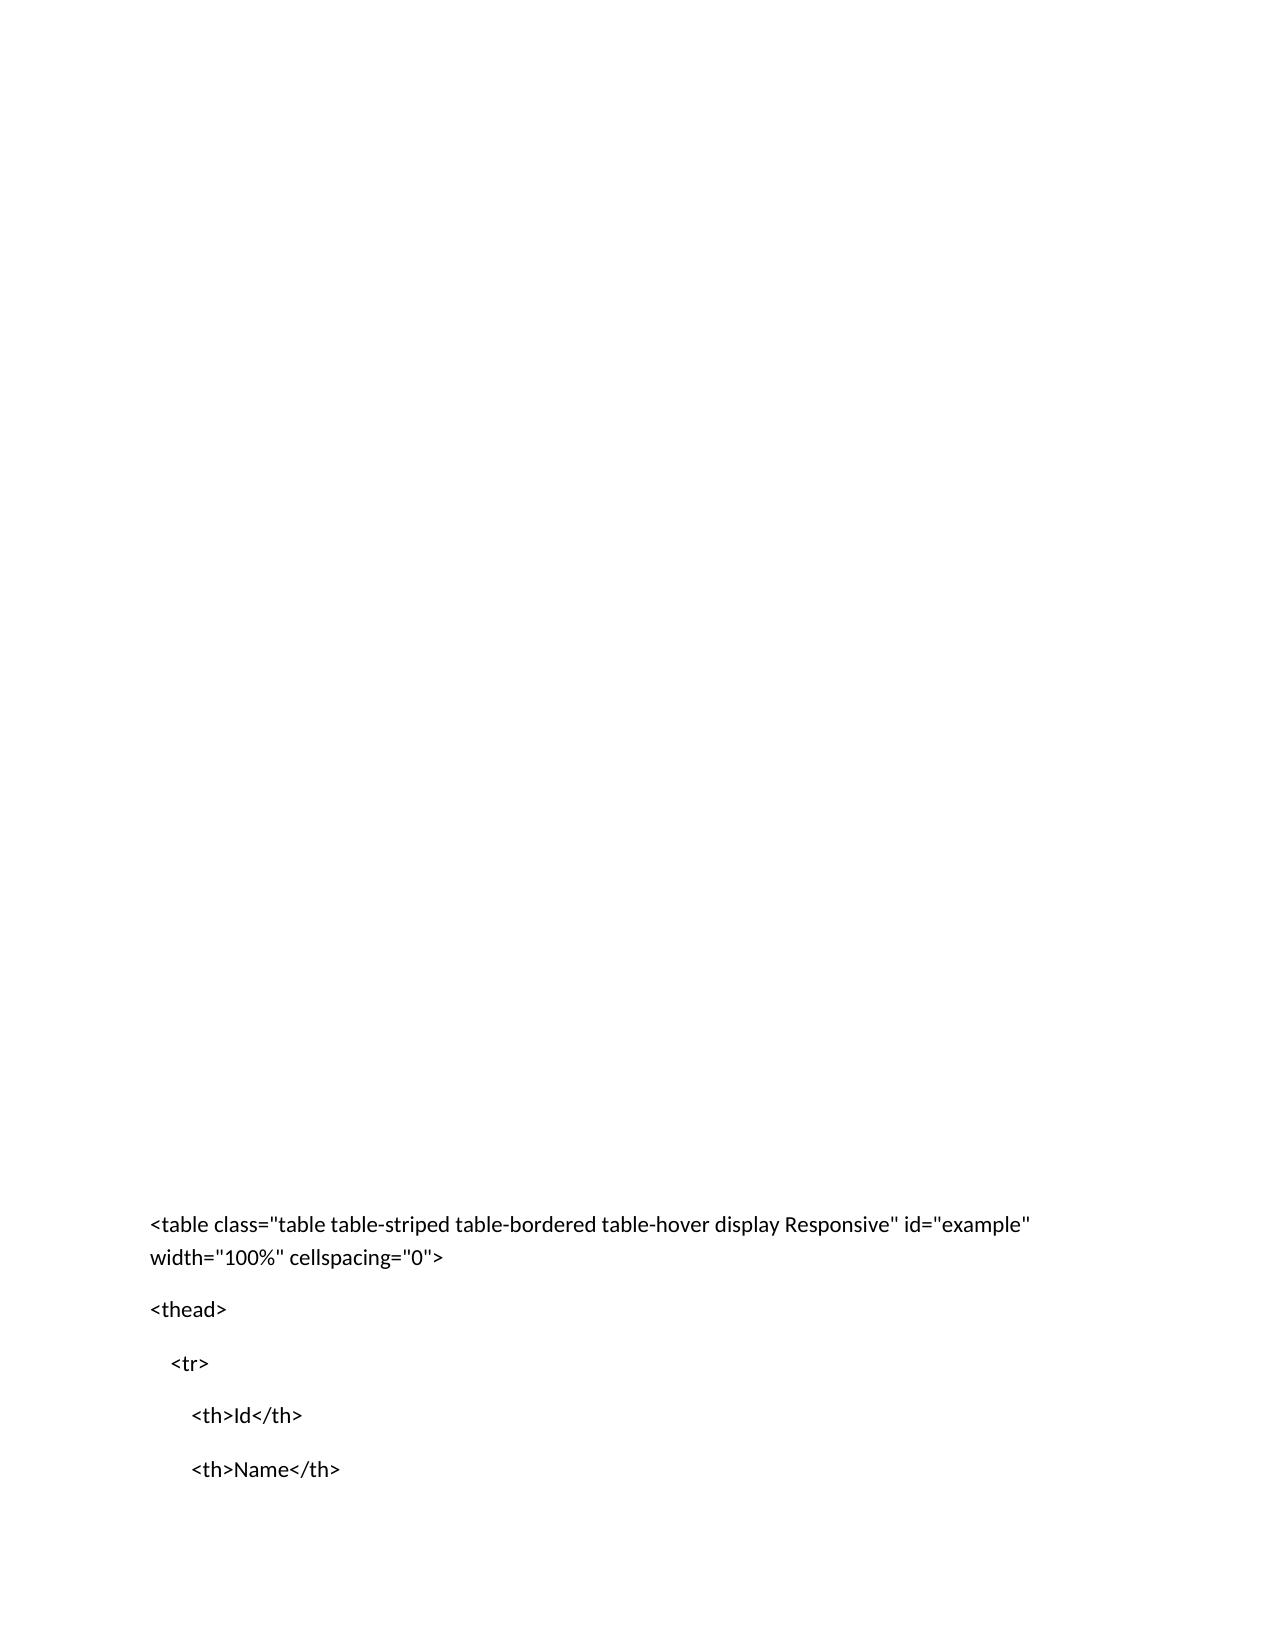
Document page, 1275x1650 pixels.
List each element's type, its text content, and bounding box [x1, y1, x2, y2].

text <th>Name</th> [150, 1455, 1125, 1483]
text <th>Id</th> [150, 1402, 1125, 1430]
text <tr> [150, 1349, 1125, 1377]
text <table class="table table-striped table-bordered table-hover display Responsive" id="example" width="100%" cellspacing="0"> [150, 1210, 1125, 1271]
text <thead> [150, 1296, 1125, 1324]
